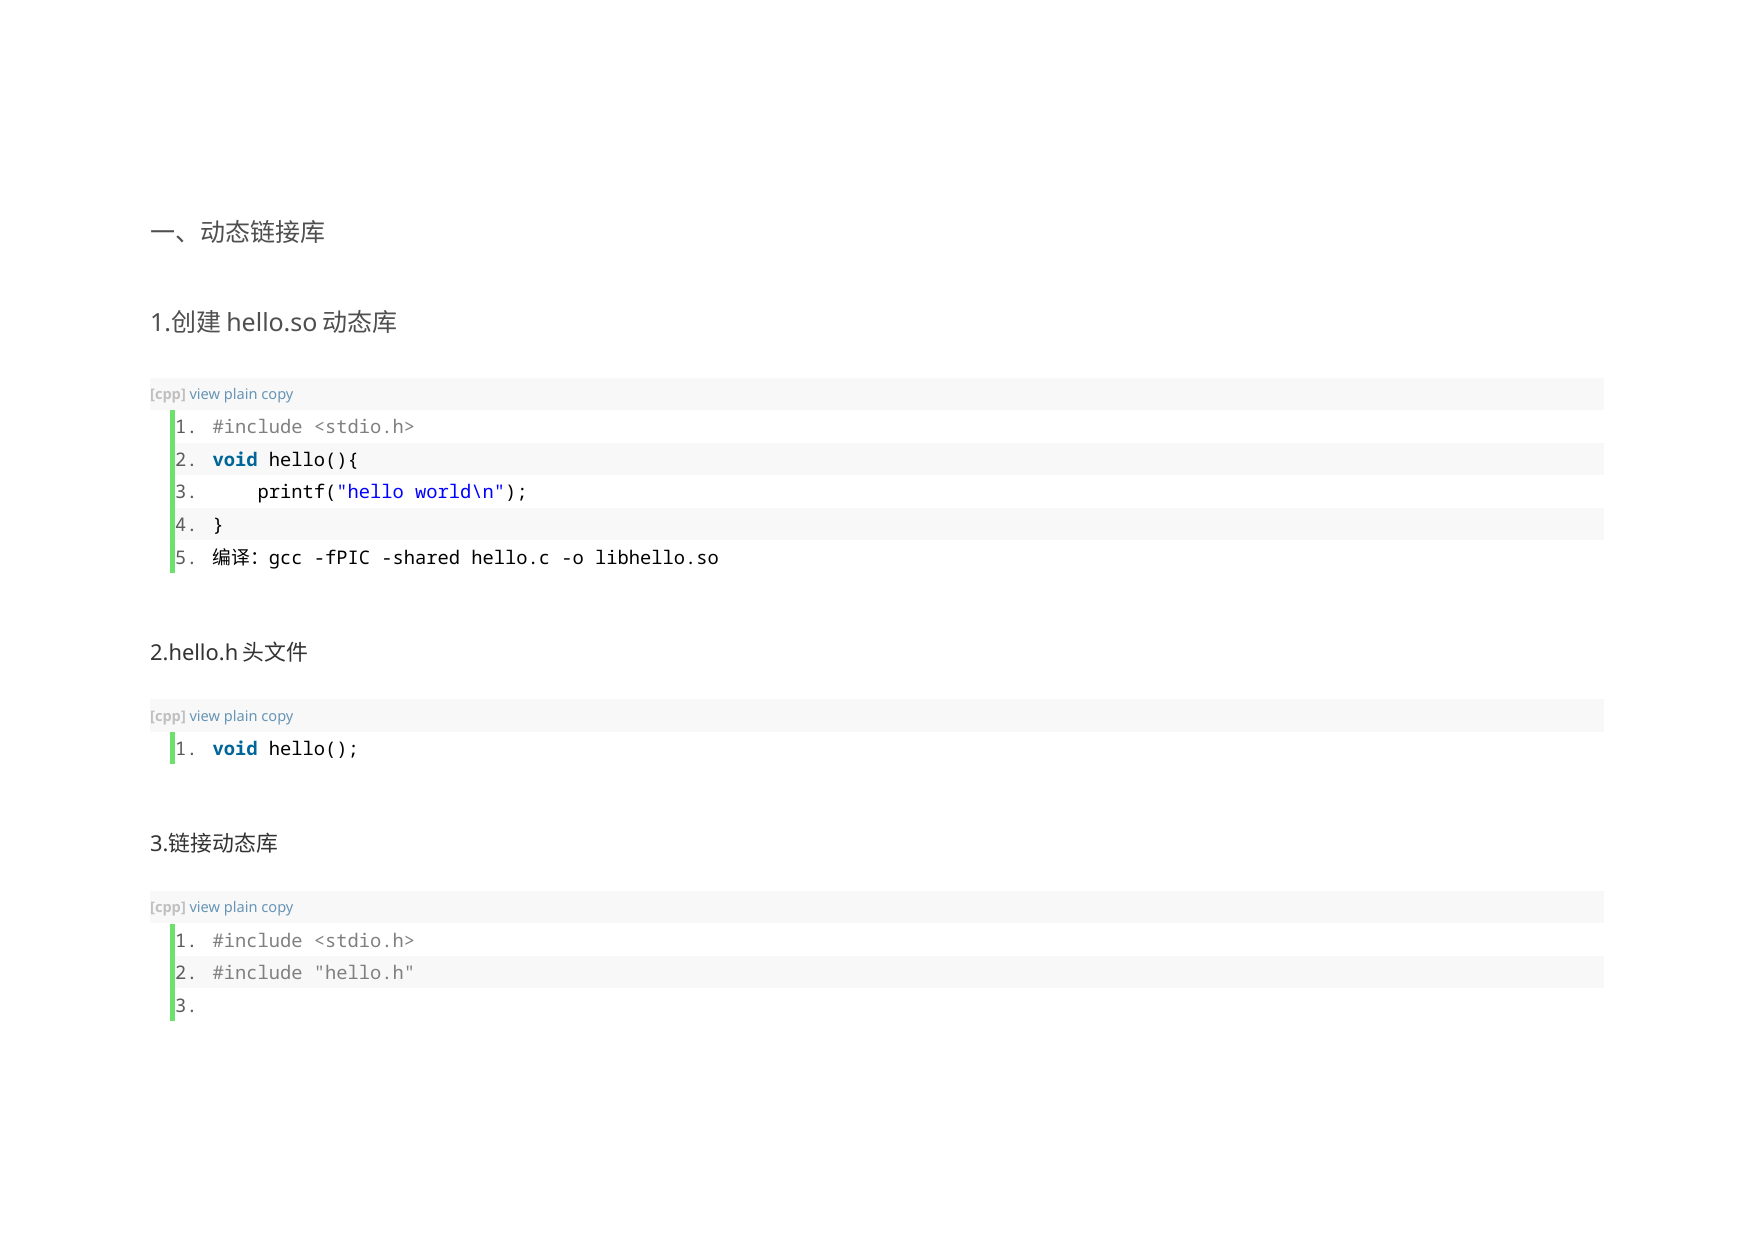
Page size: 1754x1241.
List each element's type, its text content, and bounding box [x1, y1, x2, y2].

text [cpp] view plain copy [150, 891, 1604, 923]
text 一、动态链接库 [150, 198, 1604, 263]
list printf("hello world\n"); [175, 475, 1604, 508]
text 3.链接动态库 [150, 793, 1604, 891]
list #include <stdio.h> [175, 410, 1604, 443]
list } [175, 508, 1604, 540]
list #include "hello.h" [175, 956, 1604, 988]
text 2.hello.h头文件 [150, 602, 1604, 699]
text [cpp] view plain copy [150, 699, 1604, 732]
text [cpp] view plain copy [150, 378, 1604, 410]
text 1.创建hello.so动态库 [150, 288, 1604, 353]
list void hello(){ [175, 443, 1604, 475]
list void hello(); [175, 732, 1604, 764]
list #include <stdio.h> [170, 923, 1604, 956]
list 编译：gcc -fPIC -shared hello.c -o libhello.so [175, 540, 1604, 573]
